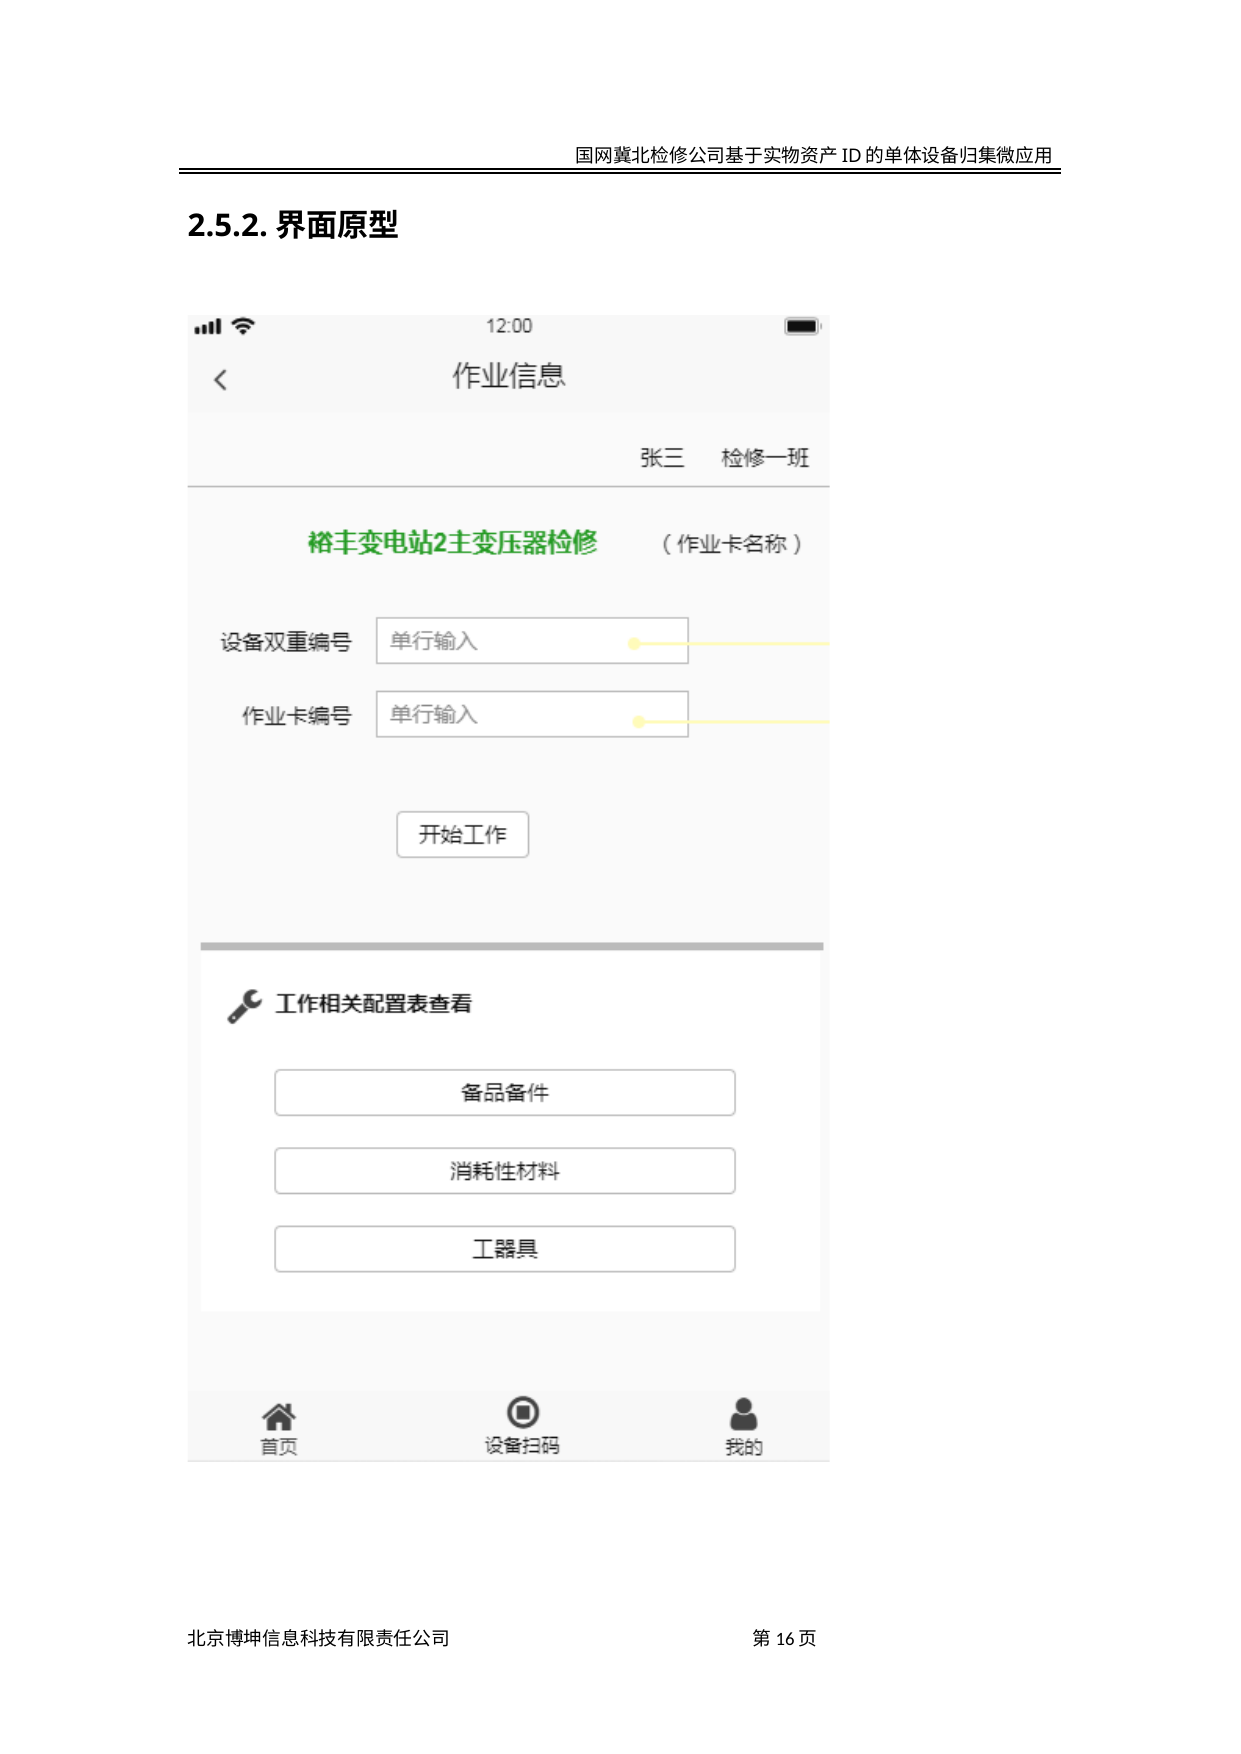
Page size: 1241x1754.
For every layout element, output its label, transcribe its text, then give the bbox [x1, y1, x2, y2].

subtitle 界面原型 [187, 190, 1053, 255]
picture [187, 315, 830, 1462]
